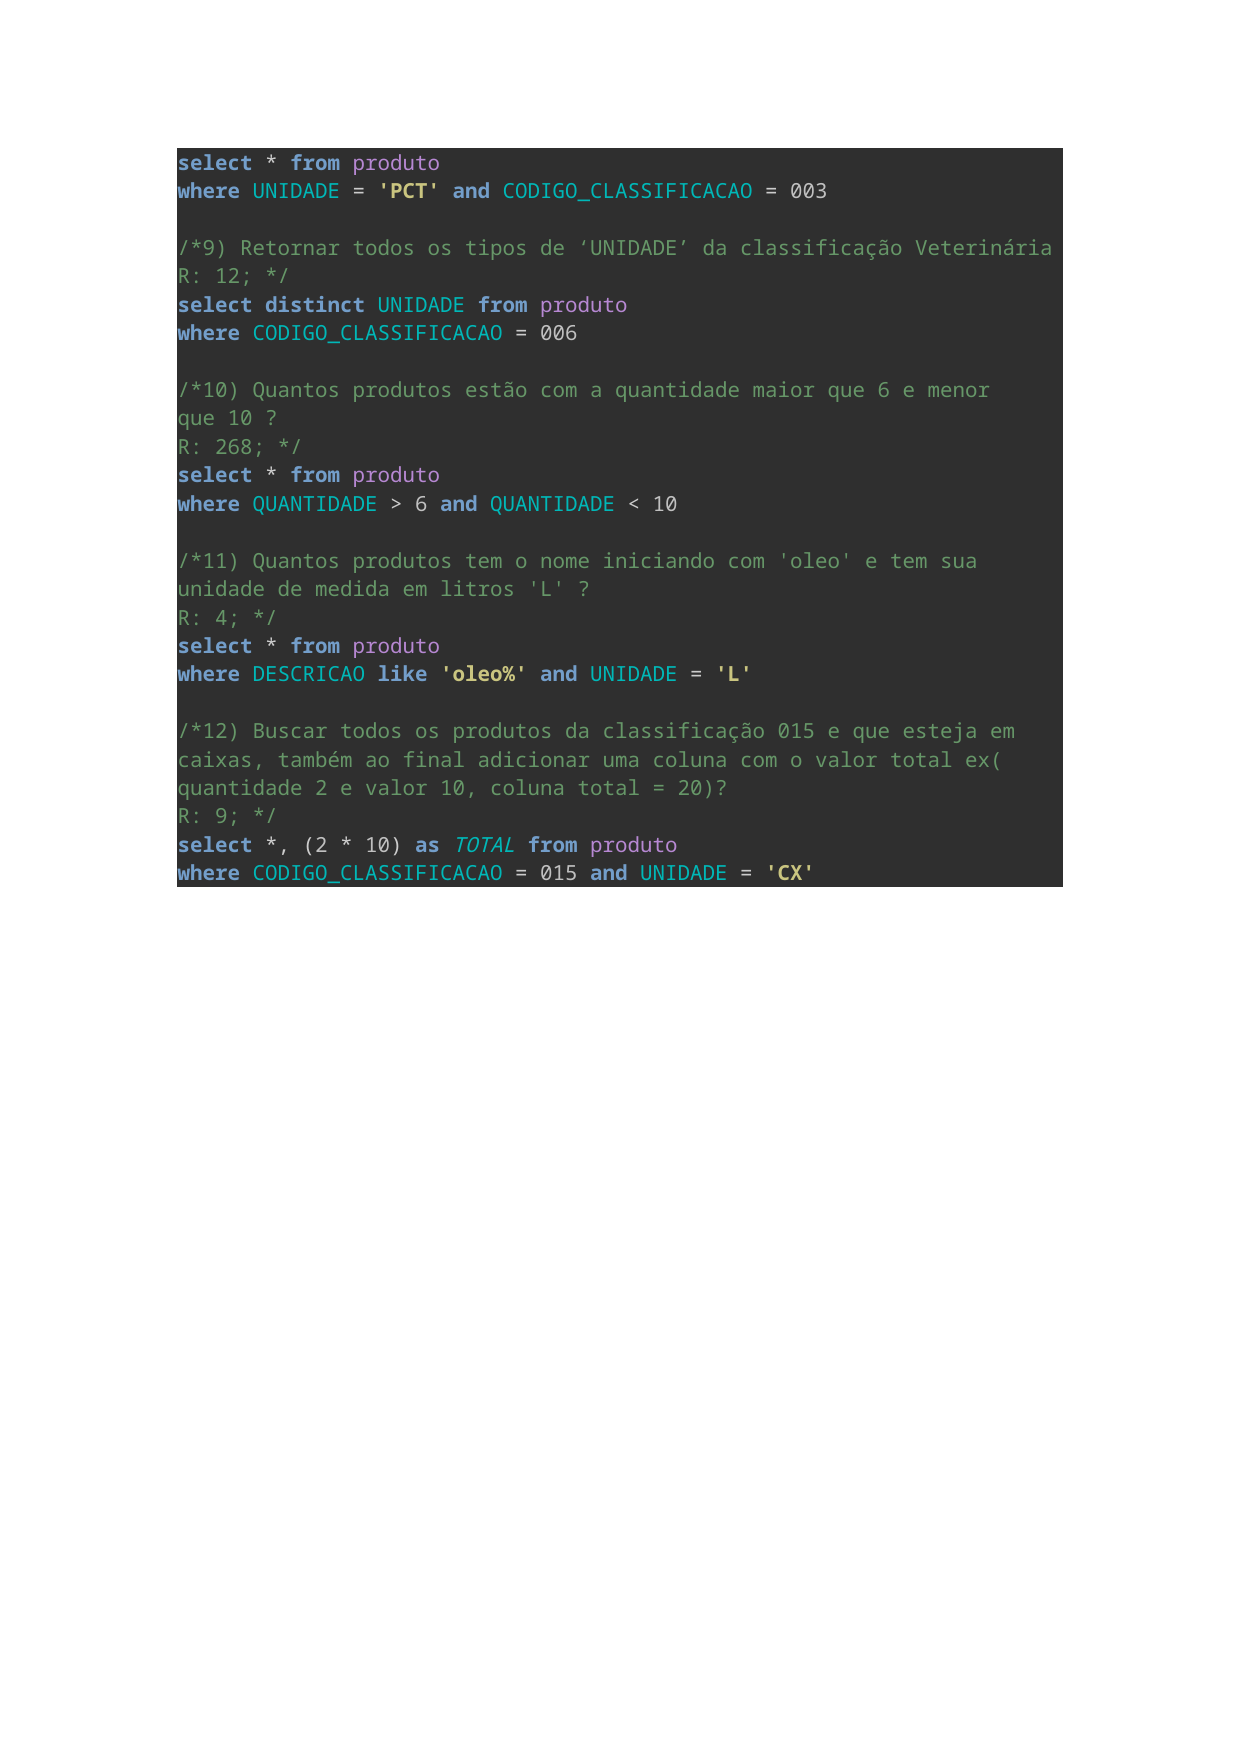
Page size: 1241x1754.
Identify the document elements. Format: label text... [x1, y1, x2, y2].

text select * from produto [177, 631, 1063, 659]
text /*12) Buscar todos os produtos da classificação 015 e que esteja em [177, 716, 1063, 745]
text /*11) Quantos produtos tem o nome iniciando com 'oleo' e tem sua [177, 546, 1063, 574]
text quantidade 2 e valor 10, coluna total = 20)? [177, 773, 1063, 802]
text caixas, também ao final adicionar uma coluna com o valor total ex( [177, 745, 1063, 773]
text select *, (2 * 10) as TOTAL from produto [177, 830, 1063, 858]
text R: 268; */ [177, 432, 1063, 460]
text que 10 ? [177, 403, 1063, 432]
text where QUANTIDADE > 6 and QUANTIDADE < 10 [177, 489, 1063, 517]
text R: 4; */ [177, 603, 1063, 631]
text where UNIDADE = 'PCT' and CODIGO_CLASSIFICACAO = 003 [177, 176, 1063, 204]
text select distinct UNIDADE from produto [177, 290, 1063, 318]
text where CODIGO_CLASSIFICACAO = 006 [177, 318, 1063, 347]
text where CODIGO_CLASSIFICACAO = 015 and UNIDADE = 'CX' [177, 858, 1063, 887]
text select * from produto [177, 460, 1063, 489]
text where DESCRICAO like 'oleo%' and UNIDADE = 'L' [177, 659, 1063, 688]
text /*10) Quantos produtos estão com a quantidade maior que 6 e menor [177, 375, 1063, 403]
text R: 12; */ [177, 261, 1063, 290]
text /*9) Retornar todos os tipos de ‘UNIDADE’ da classificação Veterinária [177, 233, 1063, 261]
text R: 9; */ [177, 802, 1063, 830]
text unidade de medida em litros 'L' ? [177, 574, 1063, 603]
text select * from produto [177, 148, 1063, 176]
